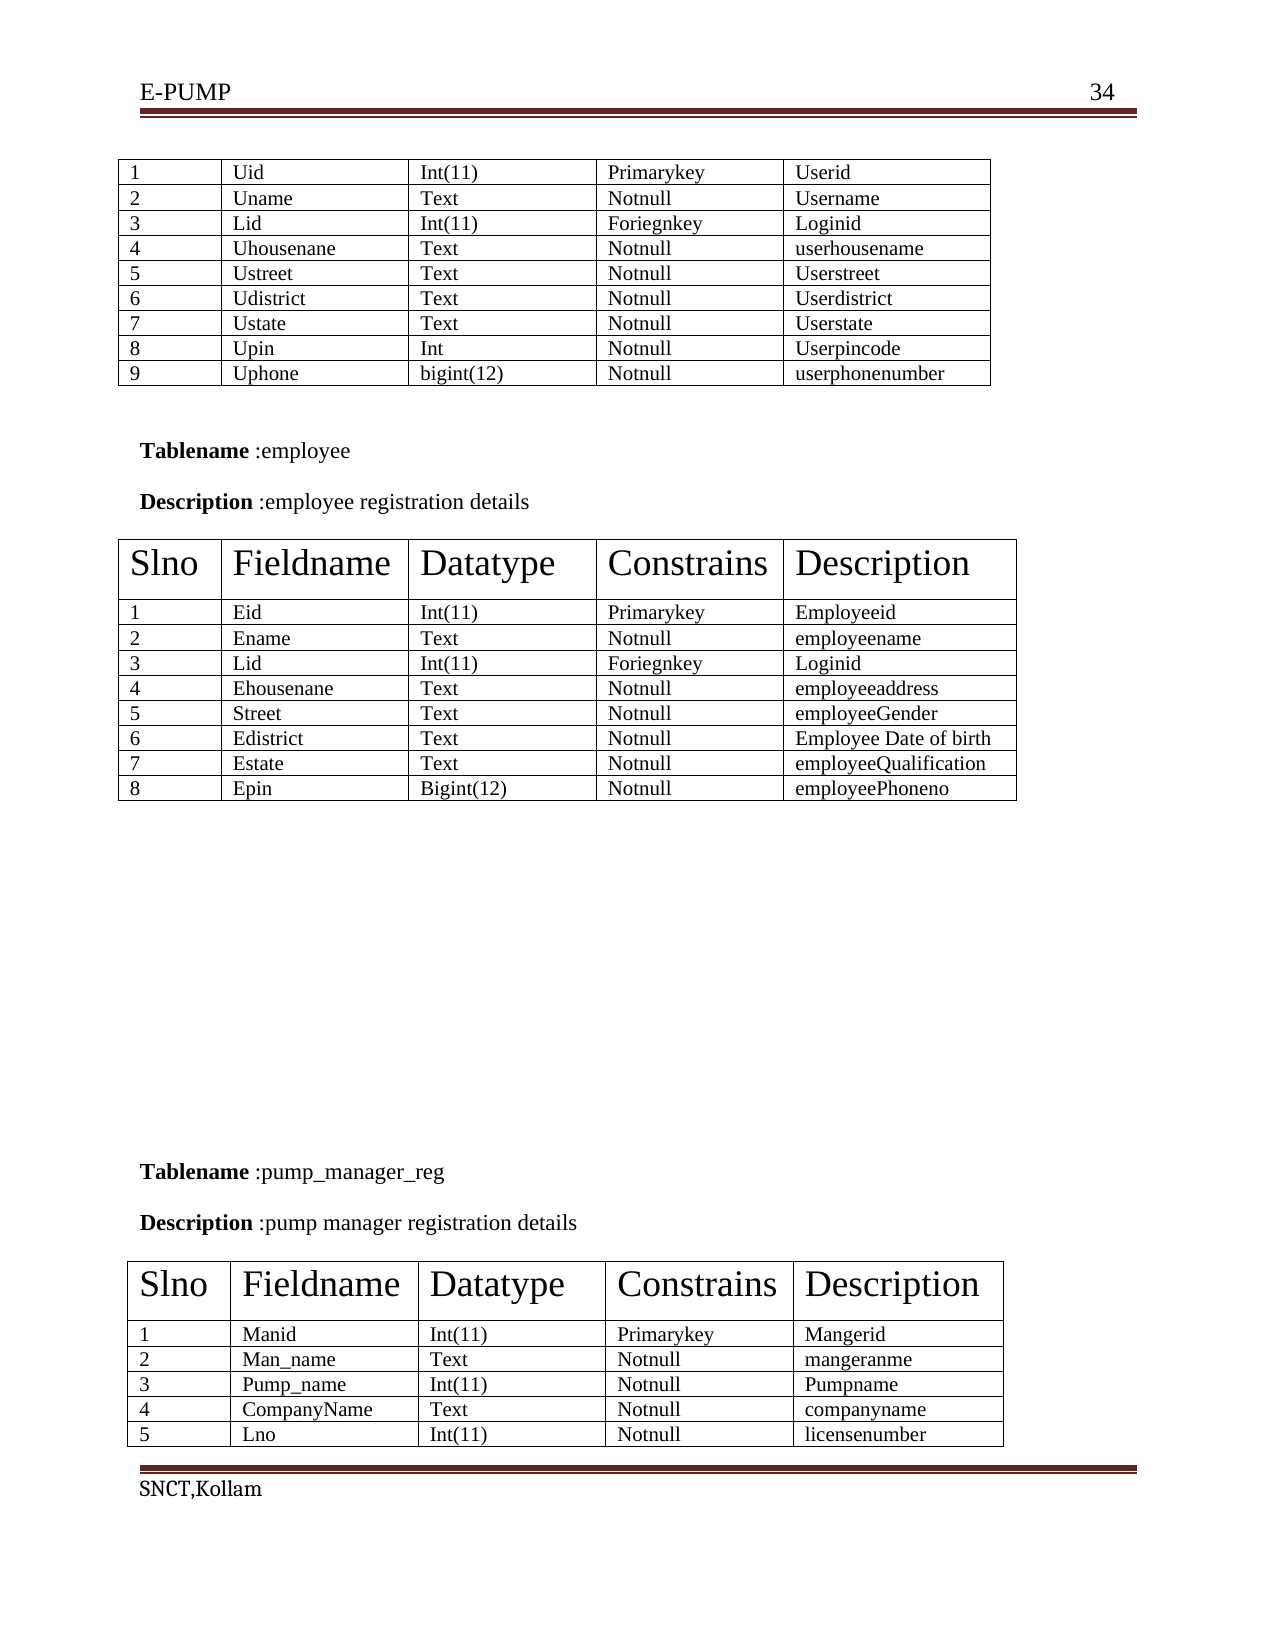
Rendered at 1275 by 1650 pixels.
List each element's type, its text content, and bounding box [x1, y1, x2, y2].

table_cell 6 [119, 286, 221, 310]
table_cell Primarykey [606, 1321, 793, 1346]
table_cell Notnull [606, 1397, 793, 1421]
table_cell Text [409, 676, 596, 700]
table_cell Notnull [597, 311, 783, 335]
table_cell Int(11) [419, 1372, 605, 1396]
table_cell Notnull [597, 726, 783, 750]
table_cell Text [409, 286, 596, 310]
table_cell Text [419, 1347, 605, 1371]
table_cell Userstreet [784, 261, 990, 285]
table_cell 2 [119, 625, 221, 649]
table_header Description [794, 1262, 1003, 1320]
table_cell Foriegnkey [597, 651, 783, 674]
table_cell Notnull [597, 625, 783, 649]
table_cell employeeGender [784, 701, 1016, 725]
table_header Slno [128, 1262, 230, 1320]
table_cell 8 [119, 776, 221, 800]
table_cell Text [409, 261, 596, 285]
table_cell 5 [119, 261, 221, 285]
text Tablename :pump_manager_reg [139, 1158, 1137, 1185]
table_cell 5 [128, 1422, 230, 1446]
table_cell 8 [119, 336, 221, 360]
table_cell 4 [119, 236, 221, 260]
table_cell CompanyName [231, 1397, 418, 1421]
table_cell Lno [231, 1422, 418, 1446]
text Tablename :employee [139, 437, 1137, 464]
table_cell Uname [222, 185, 408, 209]
table_cell Bigint(12) [409, 776, 596, 800]
table_cell Street [222, 701, 408, 725]
table_cell Int(11) [409, 160, 596, 184]
table_cell Notnull [597, 751, 783, 775]
table_cell Pump_name [231, 1372, 418, 1396]
table_cell Upin [222, 336, 408, 360]
table_cell Lid [222, 651, 408, 674]
table_cell 3 [128, 1372, 230, 1396]
table_header Constrains [606, 1262, 793, 1320]
table_cell Lid [222, 211, 408, 234]
table_cell Notnull [597, 776, 783, 800]
table_cell Primarykey [597, 600, 783, 624]
table_cell Udistrict [222, 286, 408, 310]
table_cell Mangerid [794, 1321, 1003, 1346]
table_cell Userpincode [784, 336, 990, 360]
table_cell userhousename [784, 236, 990, 260]
table_cell bigint(12) [409, 361, 596, 385]
table_header Datatype [419, 1262, 605, 1320]
table_header Slno [119, 540, 221, 599]
table_cell Edistrict [222, 726, 408, 750]
table_cell Ustate [222, 311, 408, 335]
table_cell Userdistrict [784, 286, 990, 310]
table_cell 9 [119, 361, 221, 385]
table_cell Userstate [784, 311, 990, 335]
table_cell 3 [119, 211, 221, 234]
table_cell Text [409, 751, 596, 775]
table_cell Foriegnkey [597, 211, 783, 234]
table_cell employeename [784, 625, 1016, 649]
table_header Datatype [409, 540, 596, 599]
table_cell 4 [128, 1397, 230, 1421]
table_cell companyname [794, 1397, 1003, 1421]
table_cell Notnull [606, 1422, 793, 1446]
table_cell 4 [119, 676, 221, 700]
table_cell 1 [128, 1321, 230, 1346]
table_cell Userid [784, 160, 990, 184]
table_cell Epin [222, 776, 408, 800]
text Description :employee registration details [139, 488, 1137, 515]
table_header Constrains [597, 540, 783, 599]
table_header Description [784, 540, 1016, 599]
table_cell Uphone [222, 361, 408, 385]
table_cell Notnull [597, 361, 783, 385]
table_cell 7 [119, 751, 221, 775]
table_cell Loginid [784, 211, 990, 234]
table_cell Manid [231, 1321, 418, 1346]
table_cell Int(11) [409, 211, 596, 234]
table_cell 3 [119, 651, 221, 674]
table_cell employeePhoneno [784, 776, 1016, 800]
table_cell Estate [222, 751, 408, 775]
table_cell 7 [119, 311, 221, 335]
table_cell 5 [119, 701, 221, 725]
table_cell Employee Date of birth [784, 726, 1016, 750]
table_cell employeeQualification [784, 751, 1016, 775]
table_cell Notnull [606, 1347, 793, 1371]
table_cell Text [419, 1397, 605, 1421]
table_header Fieldname [231, 1262, 418, 1320]
table_cell Pumpname [794, 1372, 1003, 1396]
table_cell userphonenumber [784, 361, 990, 385]
table_cell Ehousenane [222, 676, 408, 700]
table_cell employeeaddress [784, 676, 1016, 700]
table_cell Primarykey [597, 160, 783, 184]
table_cell Man_name [231, 1347, 418, 1371]
table_cell Text [409, 701, 596, 725]
table_cell Notnull [597, 185, 783, 209]
table_cell Int(11) [419, 1422, 605, 1446]
table_cell Notnull [597, 336, 783, 360]
table_cell Int(11) [409, 600, 596, 624]
table_cell Notnull [597, 261, 783, 285]
table_cell Notnull [597, 286, 783, 310]
table_cell 1 [119, 160, 221, 184]
table_cell Notnull [597, 236, 783, 260]
table_cell Int [409, 336, 596, 360]
table_cell Ustreet [222, 261, 408, 285]
table_cell 2 [128, 1347, 230, 1371]
table_cell Text [409, 236, 596, 260]
table_cell Int(11) [409, 651, 596, 674]
table_cell Notnull [597, 701, 783, 725]
table_cell Text [409, 311, 596, 335]
table_cell Notnull [597, 676, 783, 700]
table_cell Employeeid [784, 600, 1016, 624]
table_cell Uid [222, 160, 408, 184]
table_cell Uhousenane [222, 236, 408, 260]
table_cell Notnull [606, 1372, 793, 1396]
table_cell 2 [119, 185, 221, 209]
table_cell Text [409, 185, 596, 209]
table_cell Eid [222, 600, 408, 624]
table_cell Loginid [784, 651, 1016, 674]
text Description :pump manager registration details [139, 1209, 1137, 1236]
table_header Fieldname [222, 540, 408, 599]
table_cell Ename [222, 625, 408, 649]
table_cell mangeranme [794, 1347, 1003, 1371]
table_cell 6 [119, 726, 221, 750]
table_cell licensenumber [794, 1422, 1003, 1446]
table_cell 1 [119, 600, 221, 624]
table_cell Text [409, 625, 596, 649]
table_cell Int(11) [419, 1321, 605, 1346]
table_cell Username [784, 185, 990, 209]
table_cell Text [409, 726, 596, 750]
